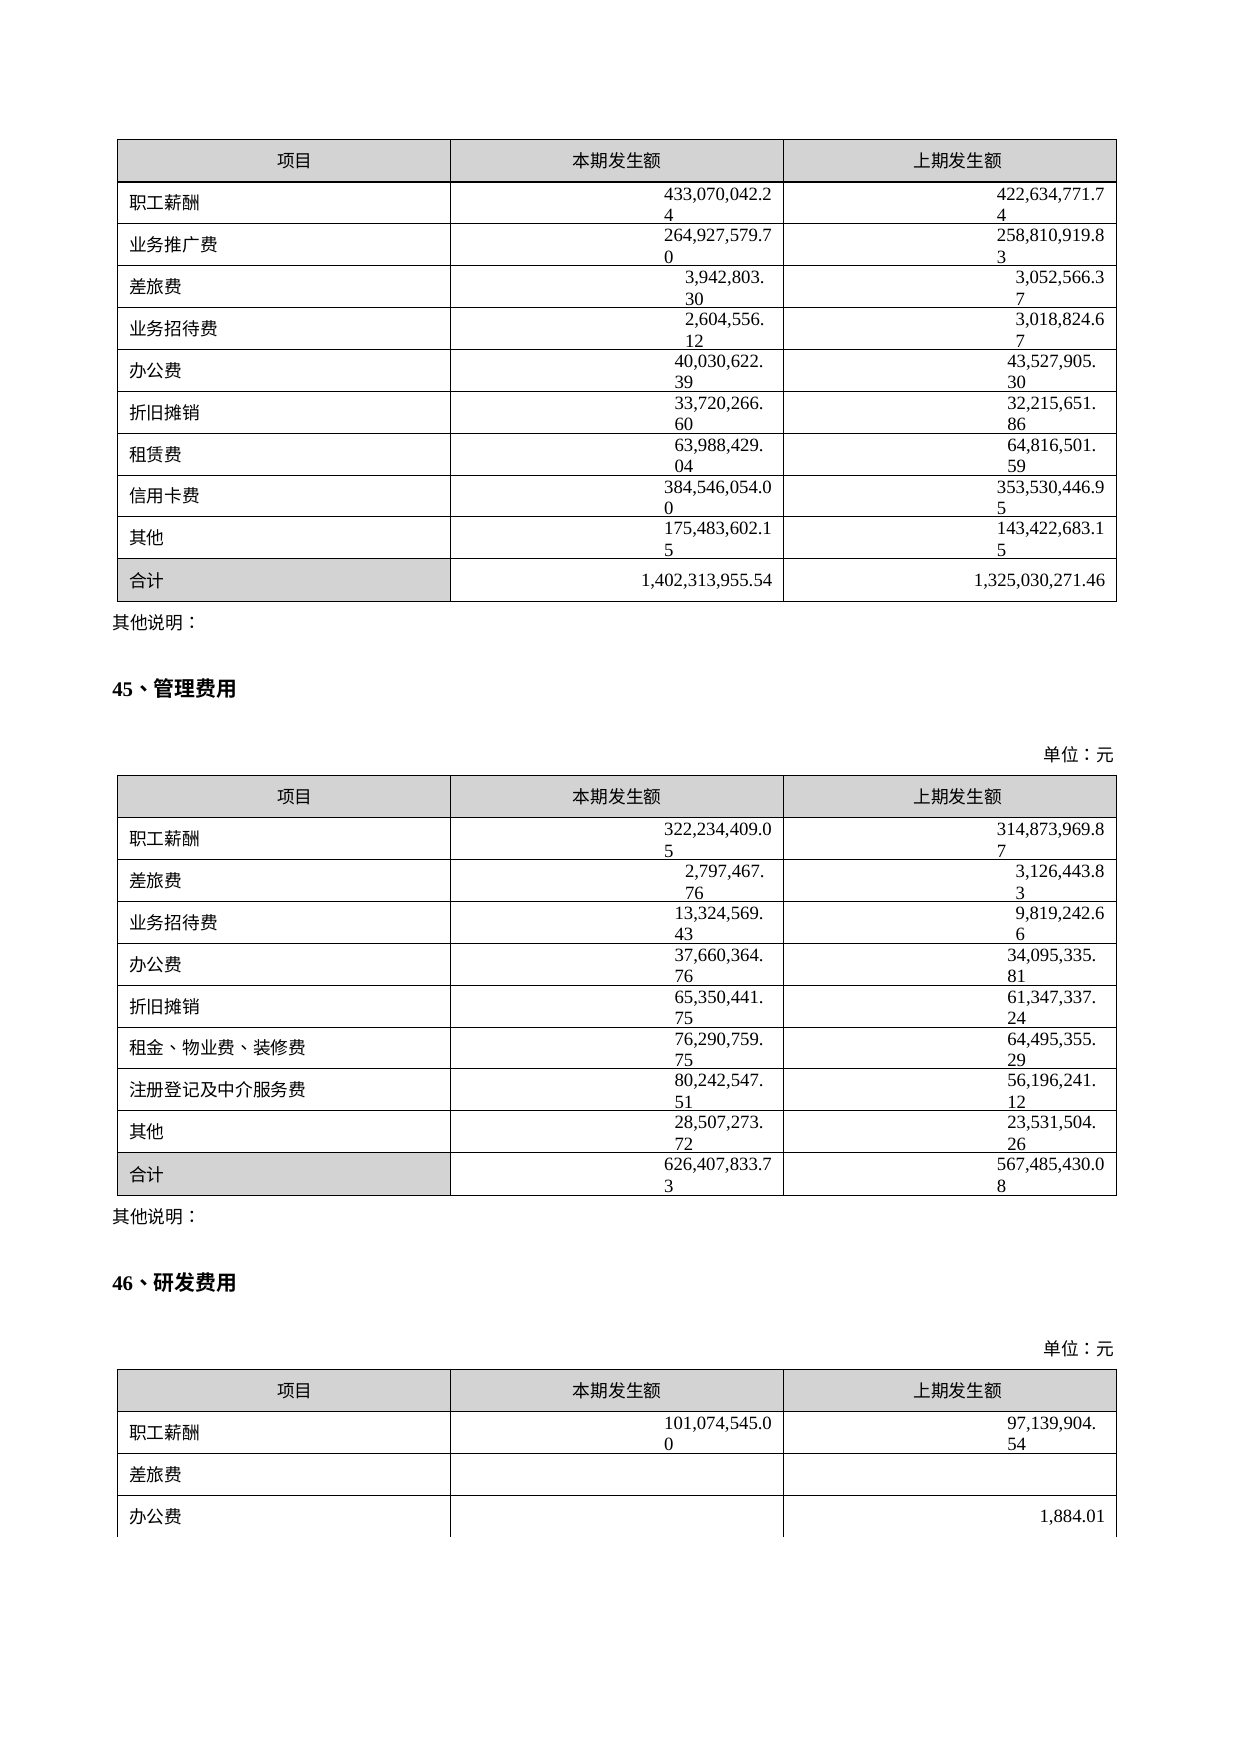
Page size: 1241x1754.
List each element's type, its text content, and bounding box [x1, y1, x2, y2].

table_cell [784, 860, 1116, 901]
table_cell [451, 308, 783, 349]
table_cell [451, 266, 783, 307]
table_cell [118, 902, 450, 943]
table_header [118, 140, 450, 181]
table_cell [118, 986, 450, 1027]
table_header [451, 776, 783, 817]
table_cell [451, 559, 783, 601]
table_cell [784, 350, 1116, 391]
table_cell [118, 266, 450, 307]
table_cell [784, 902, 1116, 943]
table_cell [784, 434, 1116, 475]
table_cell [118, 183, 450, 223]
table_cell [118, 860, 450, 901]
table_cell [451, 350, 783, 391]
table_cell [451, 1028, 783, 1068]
text 单位：元 [1043, 1336, 1122, 1360]
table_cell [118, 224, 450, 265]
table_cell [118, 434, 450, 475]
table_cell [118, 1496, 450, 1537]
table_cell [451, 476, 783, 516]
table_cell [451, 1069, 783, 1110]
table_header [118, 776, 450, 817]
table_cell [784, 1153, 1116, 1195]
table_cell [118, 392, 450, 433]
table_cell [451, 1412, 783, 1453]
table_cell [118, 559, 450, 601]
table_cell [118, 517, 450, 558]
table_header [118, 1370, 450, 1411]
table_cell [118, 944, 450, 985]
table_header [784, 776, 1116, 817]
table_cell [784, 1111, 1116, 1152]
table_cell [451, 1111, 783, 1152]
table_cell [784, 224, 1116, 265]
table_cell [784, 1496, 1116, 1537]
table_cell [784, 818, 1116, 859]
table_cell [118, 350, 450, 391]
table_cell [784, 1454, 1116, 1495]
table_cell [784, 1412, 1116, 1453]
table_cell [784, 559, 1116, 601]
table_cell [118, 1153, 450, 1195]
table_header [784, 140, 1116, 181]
text 其他说明： [112, 1204, 1122, 1229]
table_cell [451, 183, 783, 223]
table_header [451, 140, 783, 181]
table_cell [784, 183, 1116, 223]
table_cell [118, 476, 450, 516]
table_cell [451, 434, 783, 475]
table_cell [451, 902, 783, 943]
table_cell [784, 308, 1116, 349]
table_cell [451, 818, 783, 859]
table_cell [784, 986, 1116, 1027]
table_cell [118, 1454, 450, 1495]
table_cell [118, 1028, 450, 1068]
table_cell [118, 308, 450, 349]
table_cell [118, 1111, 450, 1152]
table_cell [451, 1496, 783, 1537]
subtitle 46、研发费用 [112, 1268, 1122, 1297]
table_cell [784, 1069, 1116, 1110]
text 其他说明： [112, 611, 1122, 635]
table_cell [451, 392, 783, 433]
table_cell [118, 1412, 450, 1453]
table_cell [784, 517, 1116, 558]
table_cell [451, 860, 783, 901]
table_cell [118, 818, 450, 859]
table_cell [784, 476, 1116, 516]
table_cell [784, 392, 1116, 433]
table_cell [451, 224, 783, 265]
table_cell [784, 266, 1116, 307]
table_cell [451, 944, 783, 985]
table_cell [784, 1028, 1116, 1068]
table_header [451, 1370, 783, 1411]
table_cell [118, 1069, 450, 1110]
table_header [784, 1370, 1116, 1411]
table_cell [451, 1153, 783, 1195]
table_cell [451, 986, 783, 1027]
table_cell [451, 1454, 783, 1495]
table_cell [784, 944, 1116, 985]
text 单位：元 [1043, 742, 1122, 766]
subtitle 45、管理费用 [112, 674, 1122, 703]
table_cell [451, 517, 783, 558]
